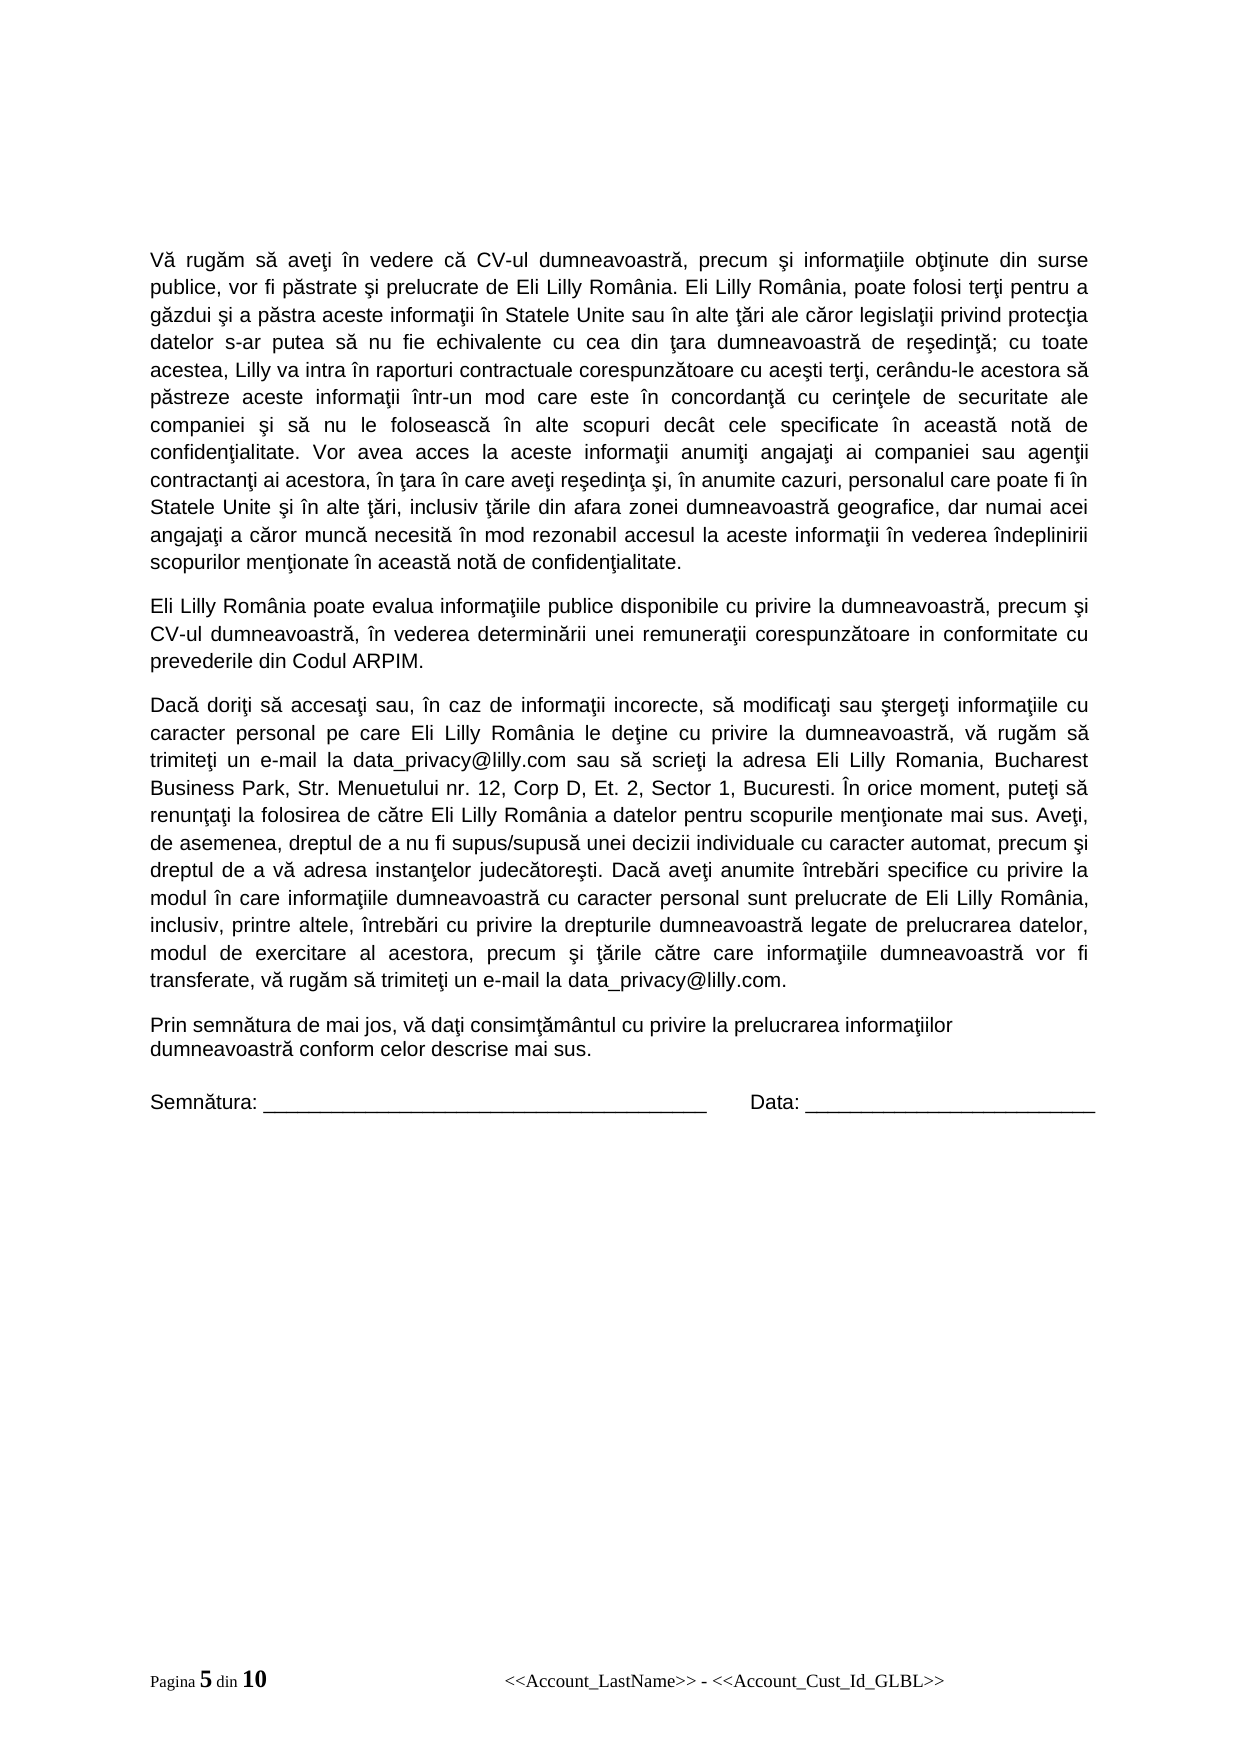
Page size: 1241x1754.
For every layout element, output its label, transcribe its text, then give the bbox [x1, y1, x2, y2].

subtitle Vă rugăm să aveţi în vedere că CV-ul dumneavoastră, precum şi informaţiile obţinute din surse publice, vor fi păstrate şi prelucrate de Eli Lilly România. Eli Lilly România, poate folosi terţi pentru a găzdui şi a păstra aceste informaţii în Statele Unite sau în alte ţări ale căror legislaţii privind protecţia datelor s-ar putea să nu fie echivalente cu cea din ţara dumneavoastră de reşedinţă; cu toate acestea, Lilly va intra în raporturi contractuale corespunzătoare cu aceşti terţi, cerându-le acestora să păstreze aceste informaţii într-un mod care este în concordanţă cu cerinţele de securitate ale companiei şi să nu le folosească în alte scopuri decât cele specificate în această notă de confidenţialitate. Vor avea acces la aceste informaţii anumiţi angajaţi ai companiei sau agenţii contractanţi ai acestora, în ţara în care aveţi reşedinţa şi, în anumite cazuri, personalul care poate fi în Statele Unite şi în alte ţări, inclusiv ţările din afara zonei dumneavoastră geografice, dar numai acei angajaţi a căror muncă necesită în mod rezonabil accesul la aceste informaţii în vederea îndeplinirii scopurilor menţionate în această notă de confidenţialitate. [150, 247, 1090, 574]
subtitle Eli Lilly România poate evalua informaţiile publice disponibile cu privire la dumneavoastră, precum şi CV-ul dumneavoastră, în vederea determinării unei remuneraţii corespunzătoare in conformitate cu prevederile din Codul ARPIM. [150, 594, 1090, 673]
subtitle Dacă doriţi să accesaţi sau, în caz de informaţii incorecte, să modificaţi sau ştergeţi informaţiile cu caracter personal pe care Eli Lilly România le deţine cu privire la dumneavoastră, vă rugăm să trimiteţi un e-mail la data_privacy@lilly.com sau să scrieţi la adresa Eli Lilly Romania, Bucharest Business Park, Str. Menuetului nr. 12, Corp D, Et. 2, Sector 1, Bucuresti. În orice moment, puteţi să renunţaţi la folosirea de către Eli Lilly România a datelor pentru scopurile menţionate mai sus. Aveţi, de asemenea, dreptul de a nu fi supus/supusă unei decizii individuale cu caracter automat, precum şi dreptul de a vă adresa instanţelor judecătoreşti. Dacă aveţi anumite întrebări specifice cu privire la modul în care informaţiile dumneavoastră cu caracter personal sunt prelucrate de Eli Lilly România, inclusiv, printre altele, întrebări cu privire la drepturile dumneavoastră legate de prelucrarea datelor, modul de exercitare al acestora, precum şi ţările către care informaţiile dumneavoastră vor fi transferate, vă rugăm să trimiteţi un e-mail la data_privacy@lilly.com. [150, 693, 1090, 992]
text Semnătura: Data: [150, 1089, 1090, 1113]
text Prin semnătura de mai jos, vă daţi consimţământul cu privire la prelucrarea informaţiilor dumneavoastră conform celor descrise mai sus. [150, 1012, 1090, 1060]
